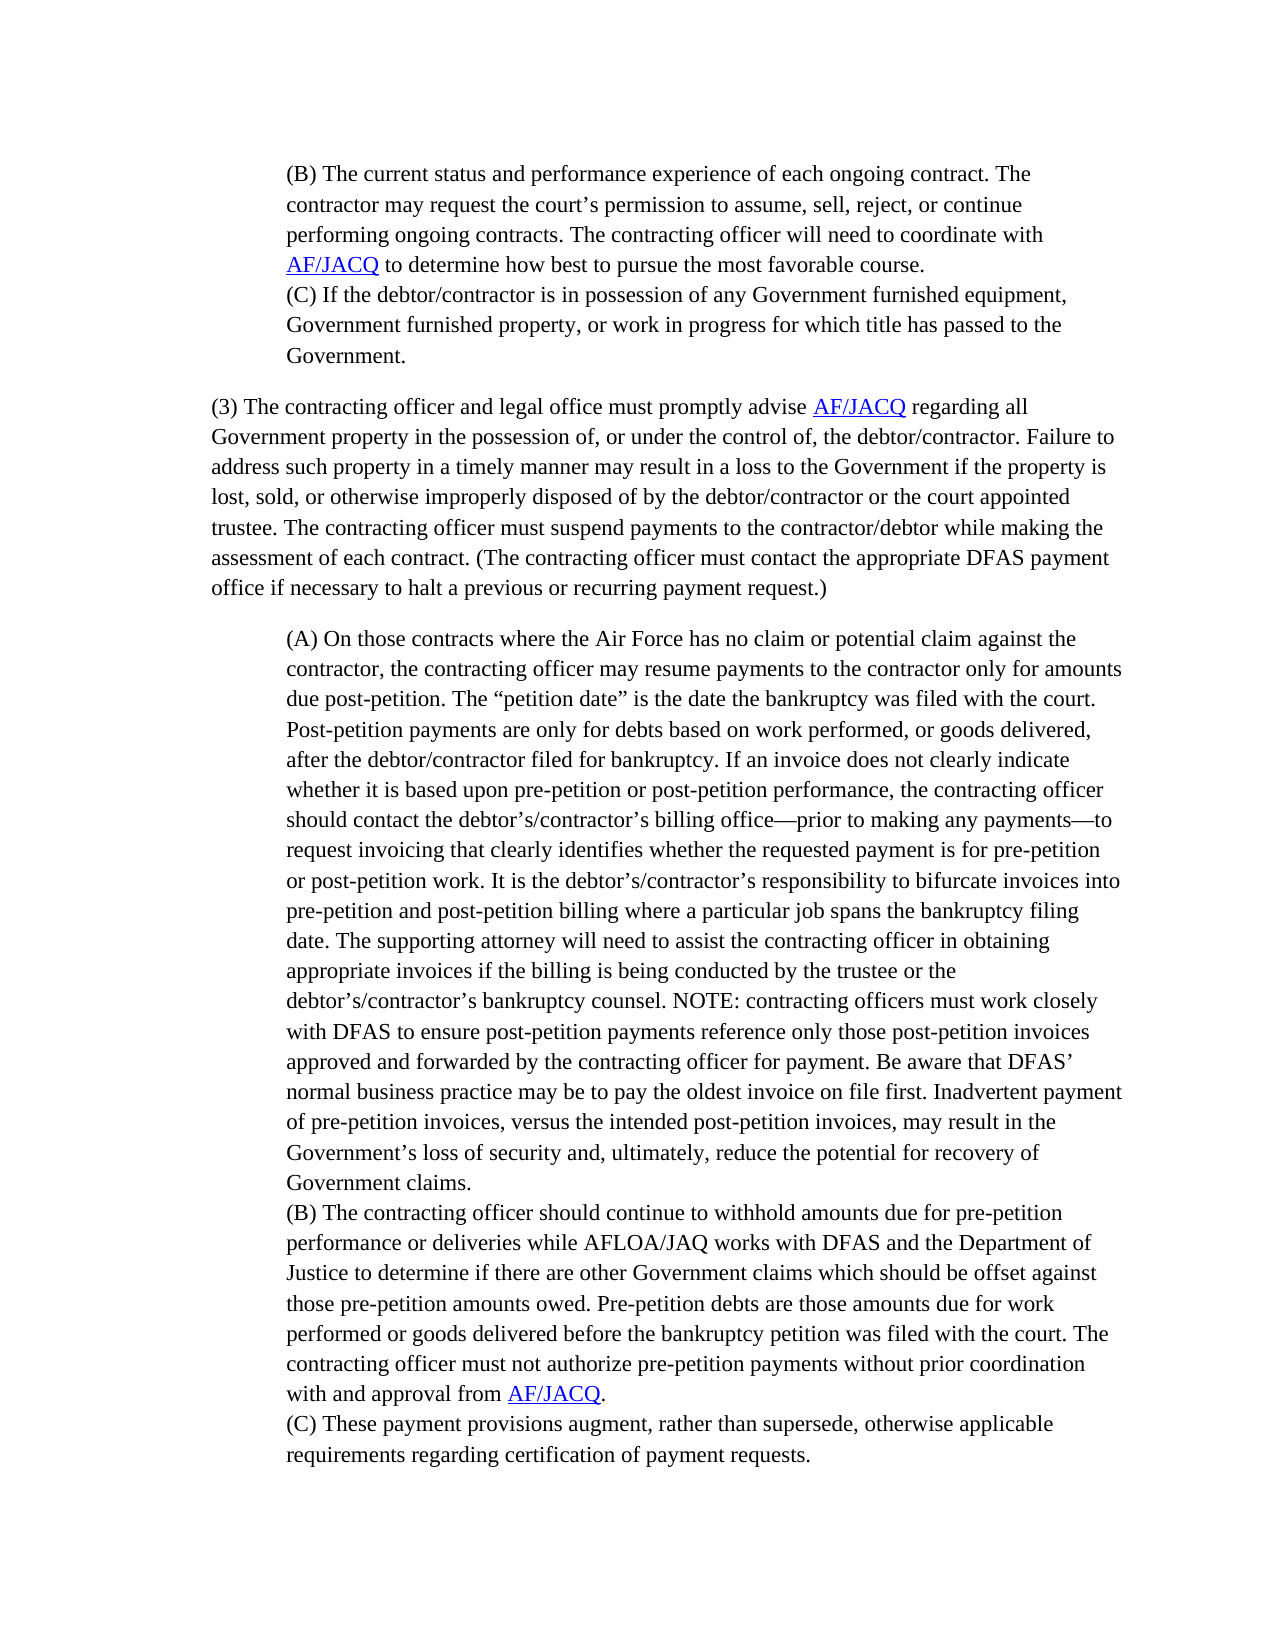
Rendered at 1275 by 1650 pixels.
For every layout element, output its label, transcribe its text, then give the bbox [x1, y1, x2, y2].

text (C) These payment provisions augment, rather than supersede, otherwise applicable requirements regarding certification of payment requests. [276, 1400, 1135, 1477]
text (3) The contracting officer and legal office must promptly advise AF/JACQ regarding all Government property in the possession of, or under the control of, the debtor/contractor. Failure to address such property in a timely manner may result in a loss to the Government if the property is lost, sold, or otherwise improperly disposed of by the debtor/contractor or the court appointed trustee. The contracting officer must suspend payments to the contractor/debtor while making the assessment of each contract. (The contracting officer must contact the appropriate DFAS payment office if necessary to halt a previous or recurring payment request.) [201, 382, 1135, 611]
text (A) On those contracts where the Air Force has no claim or potential claim against the contractor, the contracting officer may resume payments to the contractor only for amounts due post-petition. The “petition date” is the date the bankruptcy was filed with the court. Post-petition payments are only for debts based on work performed, or goods delivered, after the debtor/contractor filed for bankruptcy. If an invoice does not clearly indicate whether it is based upon pre-petition or post-petition performance, the contracting officer should contact the debtor’s/contractor’s billing office—prior to making any payments—to request invoicing that clearly identifies whether the requested payment is for pre-petition or post-petition work. It is the debtor’s/contractor’s responsibility to bifurcate invoices into pre-petition and post-petition billing where a particular job spans the bankruptcy filing date. The supporting attorney will need to assist the contracting officer in obtaining appropriate invoices if the billing is being conducted by the trustee or the debtor’s/contractor’s bankruptcy counsel. NOTE: contracting officers must work closely with DFAS to ensure post-petition payments reference only those post-petition invoices approved and forwarded by the contracting officer for payment. Be aware that DFAS’ normal business practice may be to pay the oldest invoice on file first. Inadvertent payment of pre-petition invoices, versus the intended post-petition invoices, may result in the Government’s loss of security and, ultimately, reduce the potential for recovery of Government claims. [276, 614, 1135, 1188]
text (C) If the debtor/contractor is in possession of any Government furnished equipment, Government furnished property, or work in progress for which title has passed to the Government. [276, 271, 1135, 378]
text (B) The contracting officer should continue to withhold amounts due for pre-petition performance or deliveries while AFLOA/JAQ works with DFAS and the Department of Justice to determine if there are other Government claims which should be offset against those pre-petition amounts owed. Pre-petition debts are those amounts due for work performed or goods delivered before the bankruptcy petition was filed with the court. The contracting officer must not authorize pre-petition payments without prior coordination with and approval from AF/JACQ. [276, 1188, 1135, 1400]
